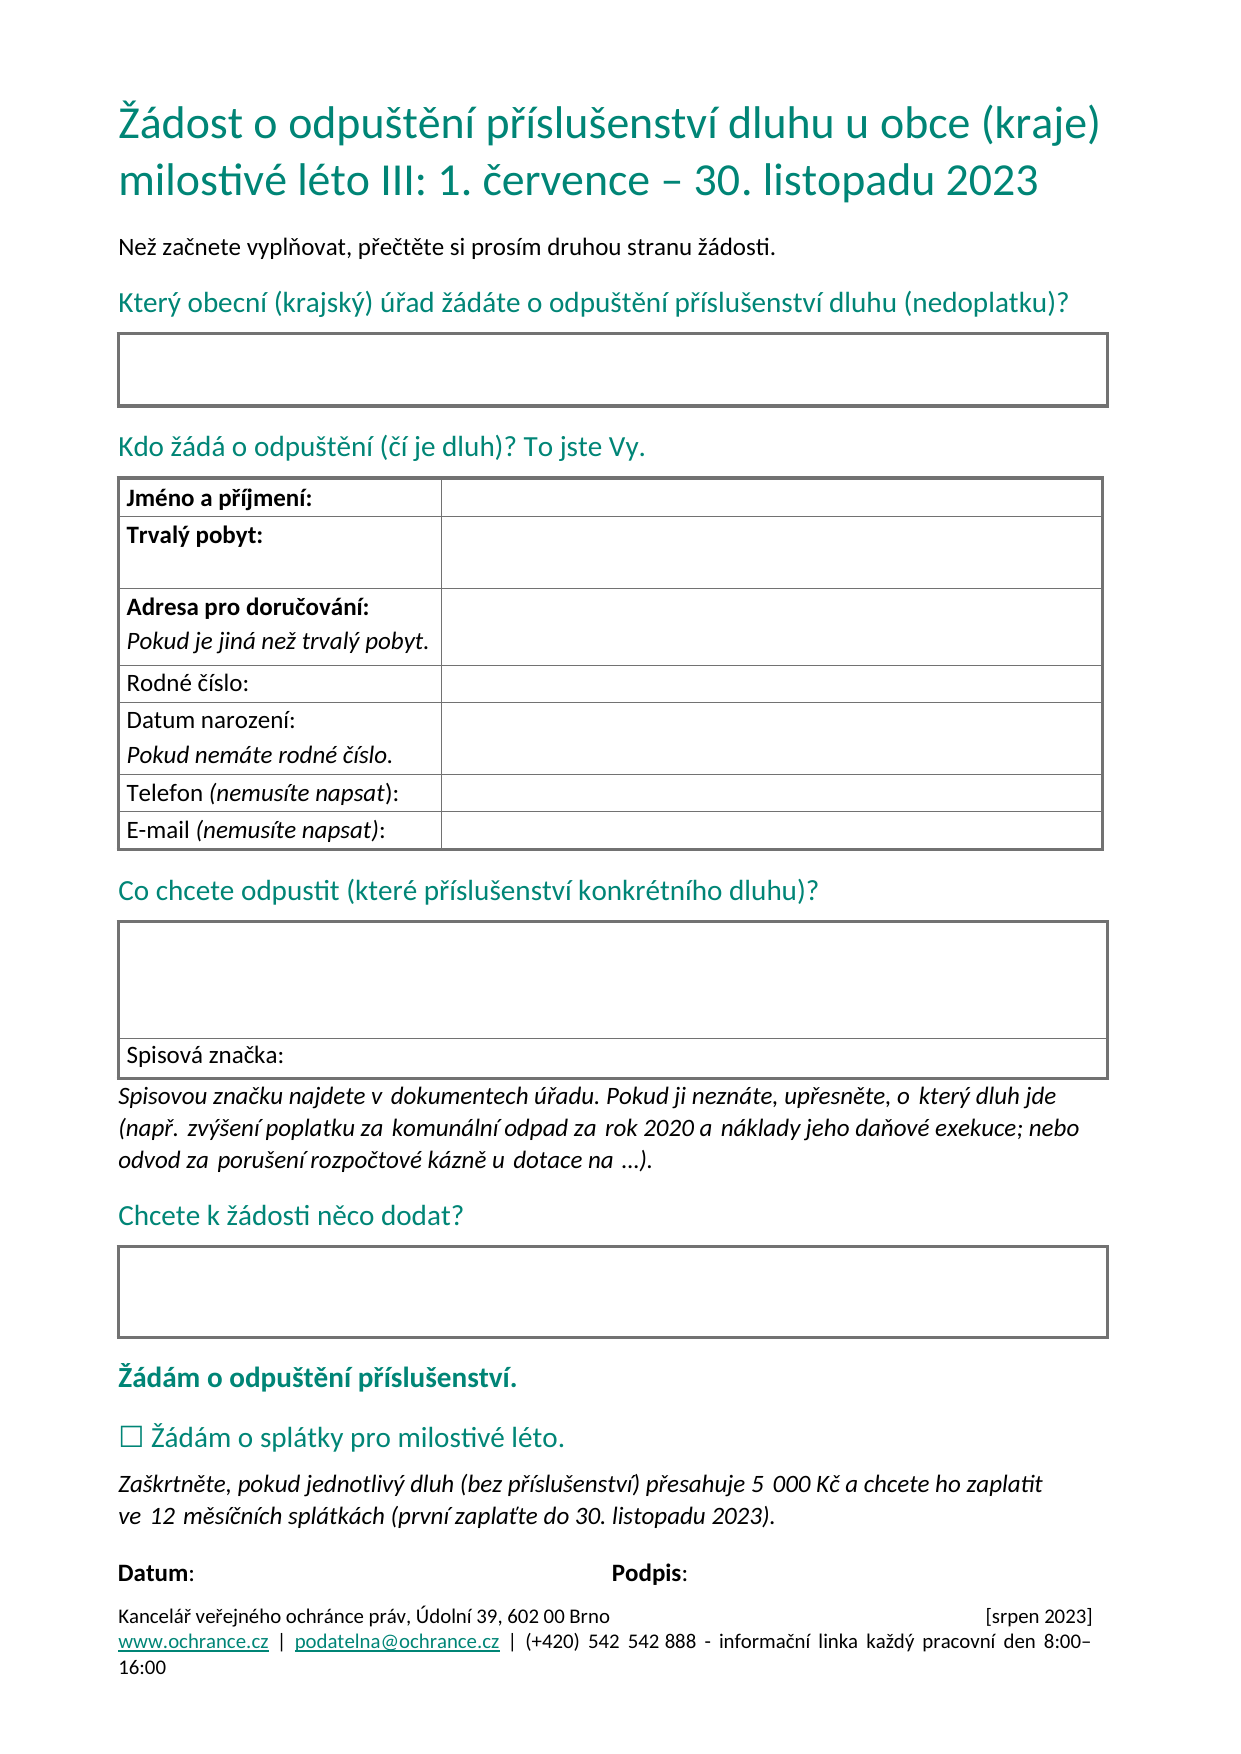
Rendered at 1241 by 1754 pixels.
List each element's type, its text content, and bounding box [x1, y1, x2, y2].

table_cell [442, 775, 1101, 811]
text Zaškrtněte, pokud jednotlivý dluh (bez příslušenství) přesahuje 5 000 Kč a chcete ho zaplatit ve 12 měsíčních splátkách (první zaplaťte do 30. listopadu 2023). [118, 1468, 1122, 1531]
table_header Datum: [118, 1545, 612, 1602]
table_cell [442, 589, 1101, 664]
table_cell E-mail (nemusíte napsat): [120, 812, 441, 848]
table_cell [442, 703, 1101, 774]
table_cell [442, 812, 1101, 848]
table_header [120, 335, 1106, 404]
subtitle Který obecní (krajský) úřad žádáte o odpuštění příslušenství dluhu (nedoplatku)? [118, 284, 1122, 320]
subtitle milostivé léto III: 1. července – 30. listopadu 2023 [118, 150, 1122, 206]
subtitle Žádost o odpuštění příslušenství dluhu u obce (kraje) [118, 94, 1122, 150]
table_header [120, 923, 1106, 1038]
subtitle Žádám o odpuštění příslušenství. [118, 1359, 1122, 1395]
table_cell Rodné číslo: [120, 666, 441, 702]
text Spisovou značku najdete v dokumentech úřadu. Pokud ji neznáte, upřesněte, o který dluh jde (např. zvýšení poplatku za komunální odpad za rok 2020 a náklady jeho daňové exekuce; nebo odvod za porušení rozpočtové kázně u dotace na …). [118, 1080, 1122, 1175]
table_cell Datum narození: Pokud nemáte rodné číslo. [120, 703, 441, 774]
table_cell Spisová značka: [120, 1039, 1106, 1077]
table_cell Trvalý pobyt: [120, 517, 441, 588]
subtitle Kdo žádá o odpuštění (čí je dluh)? To jste Vy. [118, 428, 1122, 464]
table_header [442, 480, 1101, 516]
subtitle Chcete k žádosti něco dodat? [118, 1197, 1122, 1233]
table_cell Adresa pro doručování: Pokud je jiná než trvalý pobyt. [120, 589, 441, 664]
table_cell [442, 666, 1101, 702]
text Než začnete vyplňovat, přečtěte si prosím druhou stranu žádosti. [118, 231, 1122, 262]
table_cell Telefon (nemusíte napsat): [120, 775, 441, 811]
subtitle Žádám o splátky pro milostivé léto. [118, 1416, 1122, 1456]
table_header Jméno a příjmení: [120, 480, 441, 516]
table_header [120, 1248, 1106, 1336]
table_header Podpis: [612, 1545, 1106, 1602]
subtitle Co chcete odpustit (které příslušenství konkrétního dluhu)? [118, 872, 1122, 907]
table_cell [442, 517, 1101, 588]
